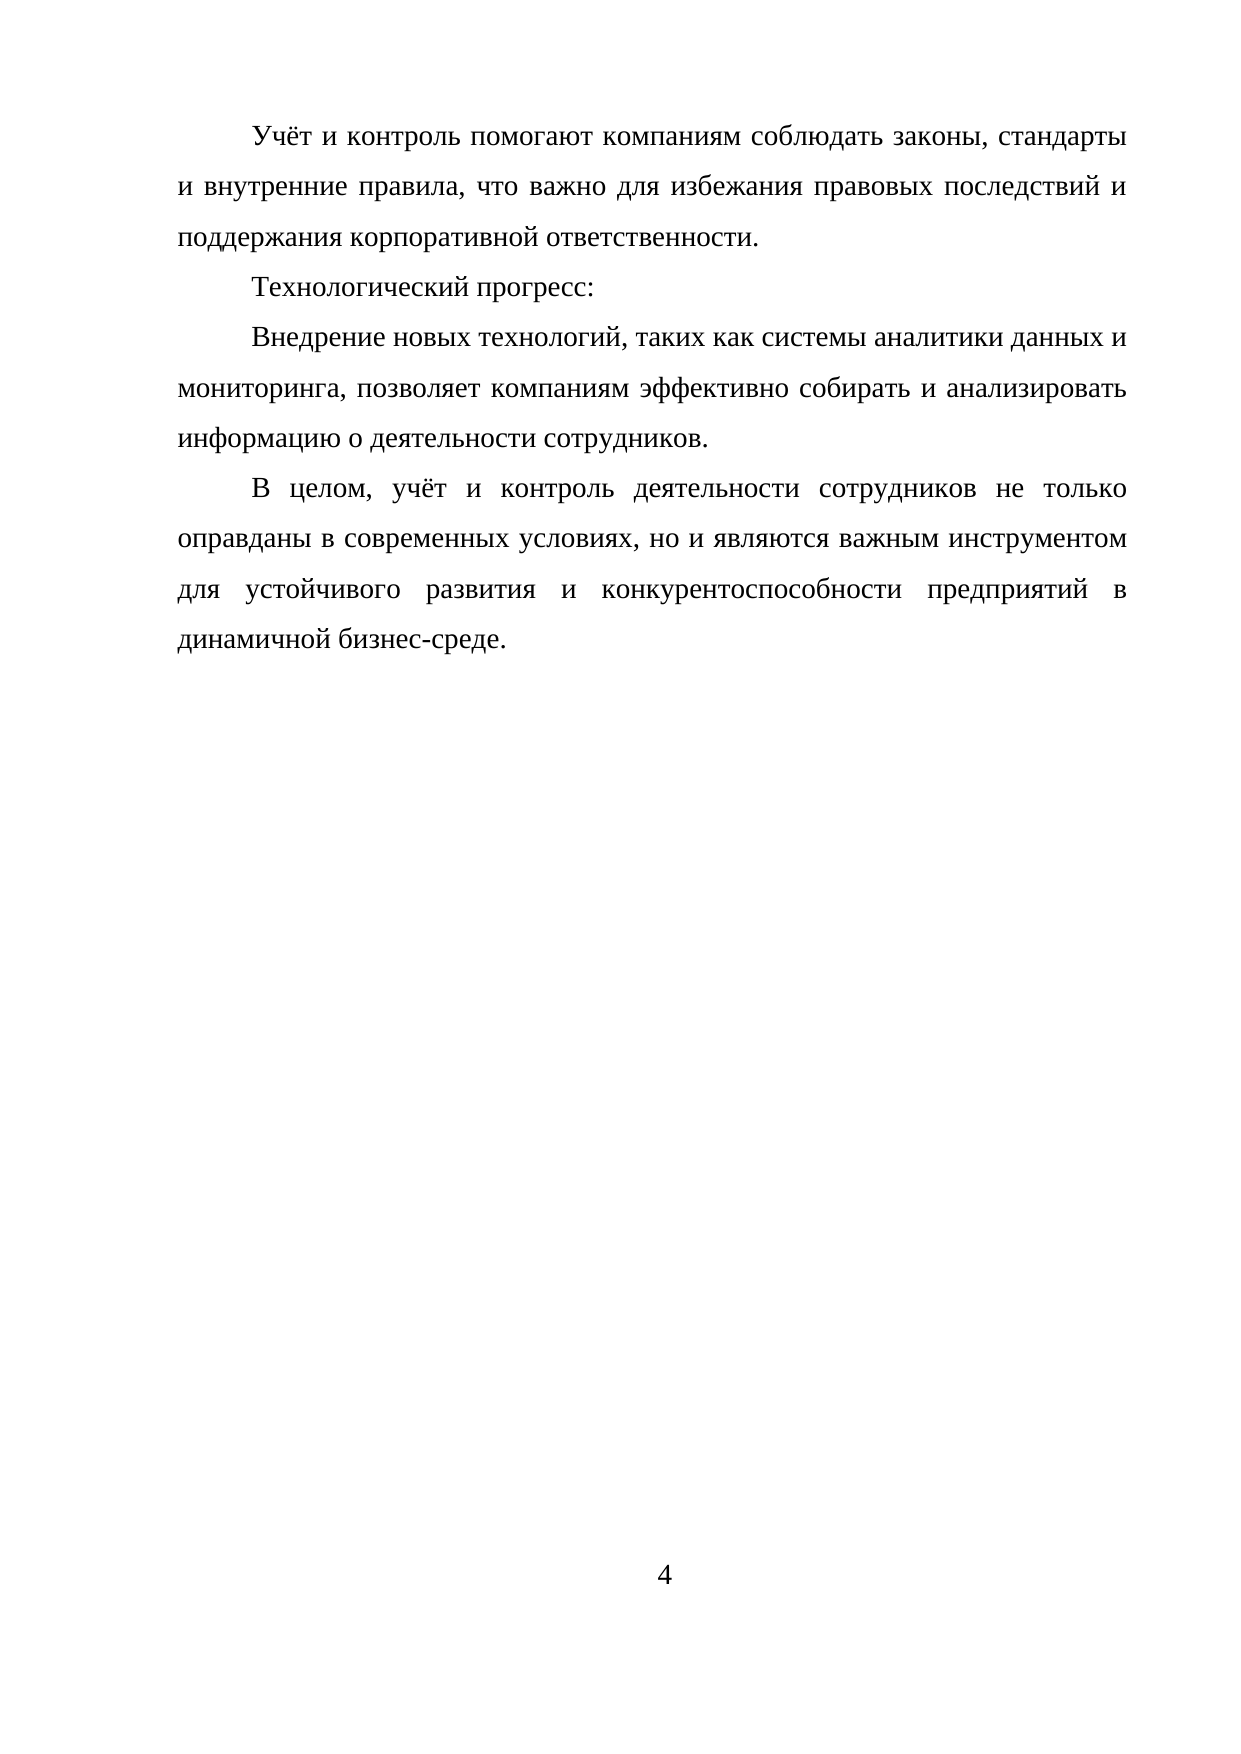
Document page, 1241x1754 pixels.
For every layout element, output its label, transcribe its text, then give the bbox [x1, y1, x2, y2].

text Технологический прогресс: [177, 269, 1128, 303]
text В целом, учёт и контроль деятельности сотрудников не только оправданы в современных условиях, но и являются важным инструментом для устойчивого развития и конкурентоспособности предприятий в динамичной бизнес-среде. [177, 470, 1128, 655]
text Учёт и контроль помогают компаниям соблюдать законы, стандарты и внутренние правила, что важно для избежания правовых последствий и поддержания корпоративной ответственности. [177, 118, 1128, 252]
text Внедрение новых технологий, таких как системы аналитики данных и мониторинга, позволяет компаниям эффективно собирать и анализировать информацию о деятельности сотрудников. [177, 319, 1128, 453]
